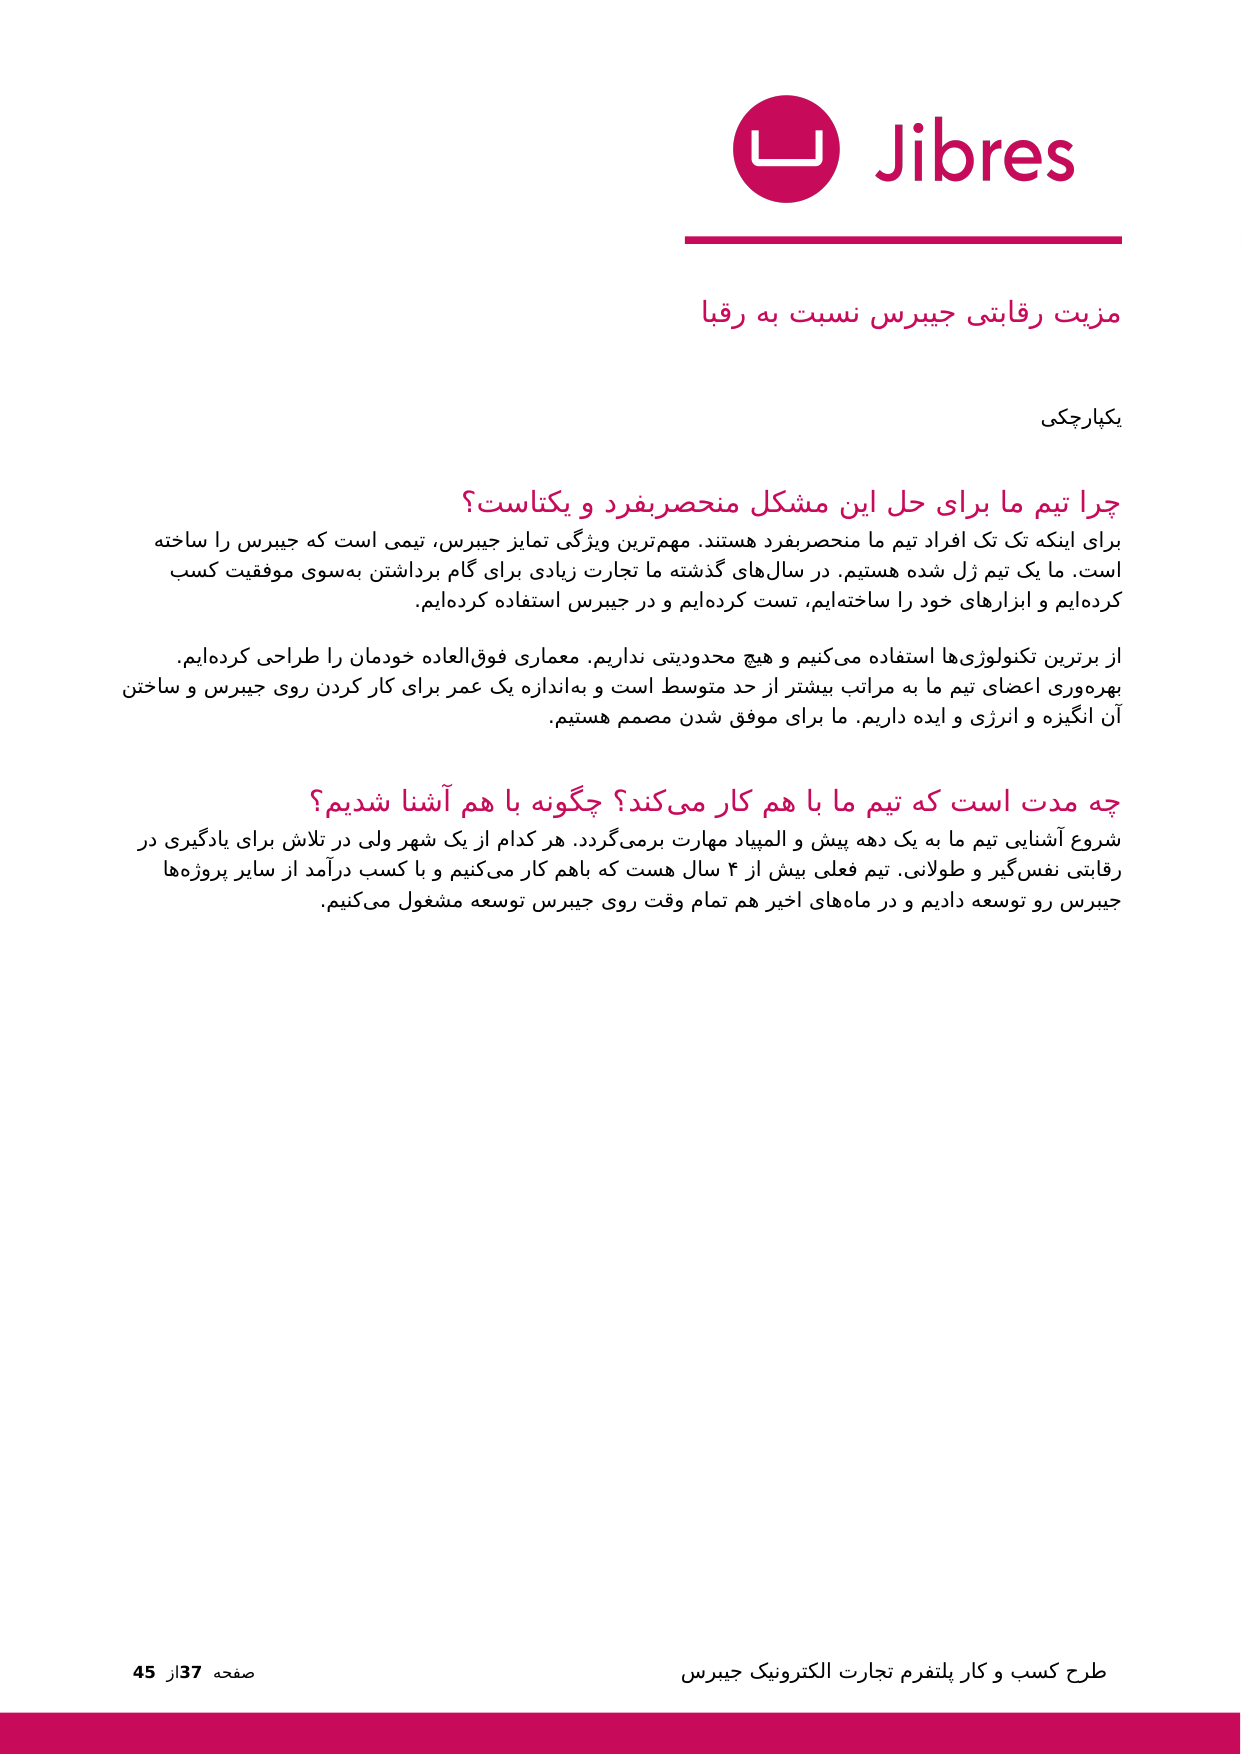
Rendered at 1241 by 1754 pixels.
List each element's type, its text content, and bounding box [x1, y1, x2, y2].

text برای اینکه تک تک افراد تیم ما منحصربفرد هستند. مهم‌ترین ویژگی تمایز جیبرس، تیمی است که جیبرس را ساخته است. ما یک تیم ژل شده هستیم. در سال‌های گذشته ما تجارت زیادی برای گام برداشتن به‌سوی موفقیت کسب کرده‌ایم و ابزارهای خود را ساخته‌ایم، تست کرده‌ایم و در جیبرس استفاده کرده‌ایم. [118, 528, 1122, 613]
subtitle مزیت رقابتی جیبرس نسبت به رقبا [118, 295, 1122, 329]
subtitle چرا تیم ما برای حل این مشکل منحصربفرد و یکتاست؟ [118, 486, 1122, 519]
text یکپارچکی [118, 405, 1122, 429]
text شروع آشنایی تیم ما به یک دهه پیش و المپیاد مهارت برمی‌گردد. هر کدام از یک شهر ولی در تلاش برای یادگیری در رقابتی نفس‌گیر و طولانی. تیم فعلی بیش از ۴ سال هست که باهم کار می‌کنیم و با کسب درآمد از سایر پروژه‌ها جیبرس رو توسعه دادیم و در ماه‌های اخیر هم تمام وقت روی جیبرس توسعه مشغول می‌کنیم. [118, 827, 1122, 912]
picture [726, 88, 1081, 210]
subtitle چه مدت است که تیم ما با هم کار می‌کند؟ چگونه با هم آشنا شدیم؟ [118, 785, 1122, 819]
text از برترین تکنولوژی‌ها استفاده می‌کنیم و هیچ محدودیتی نداریم. معماری فوق‌العاده خودمان را طراحی کرده‌ایم. بهره‌وری اعضای تیم ما به مراتب بیشتر از حد متوسط است و به‌اندازه یک عمر برای کار کردن روی جیبرس و ساختن آن انگیزه و انرژی و ایده داریم. ما برای موفق شدن مصمم هستیم. [118, 644, 1122, 729]
